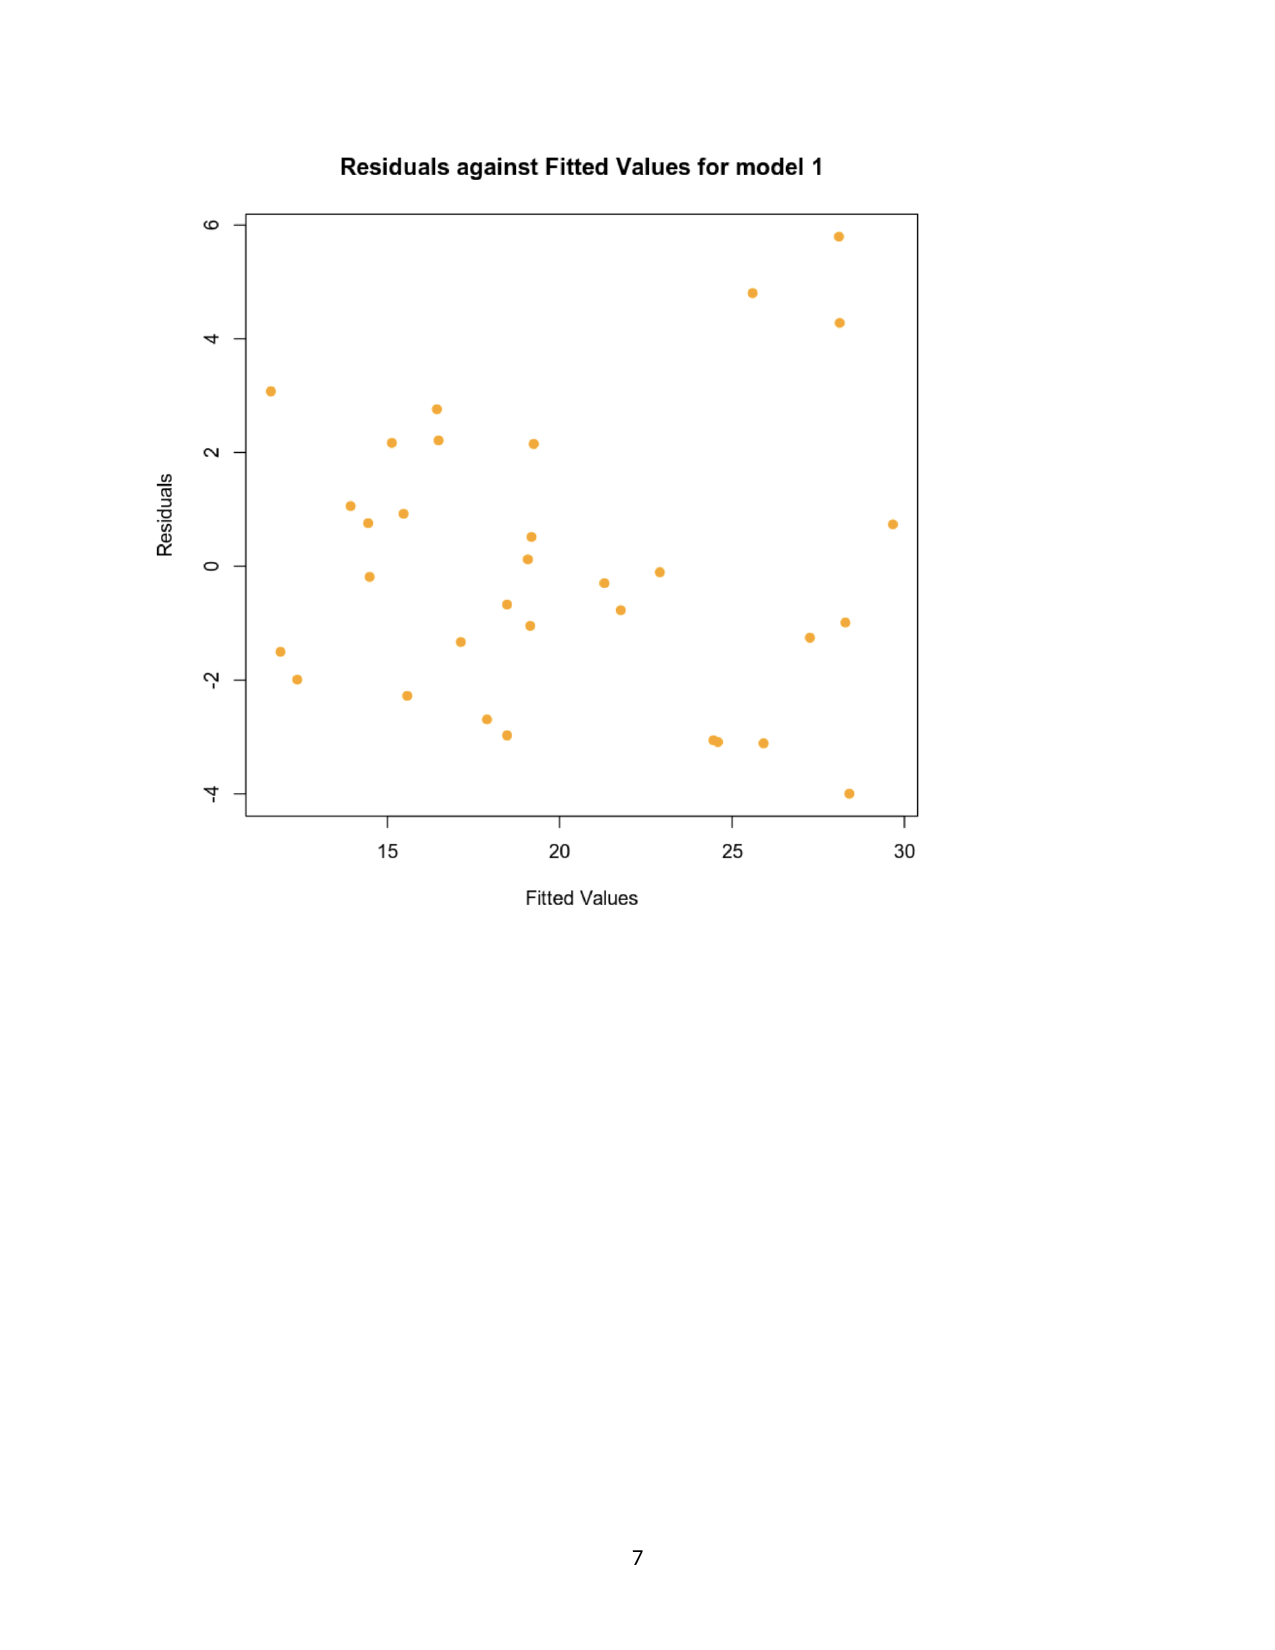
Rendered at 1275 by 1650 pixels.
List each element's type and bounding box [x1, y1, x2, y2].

picture [150, 150, 942, 911]
